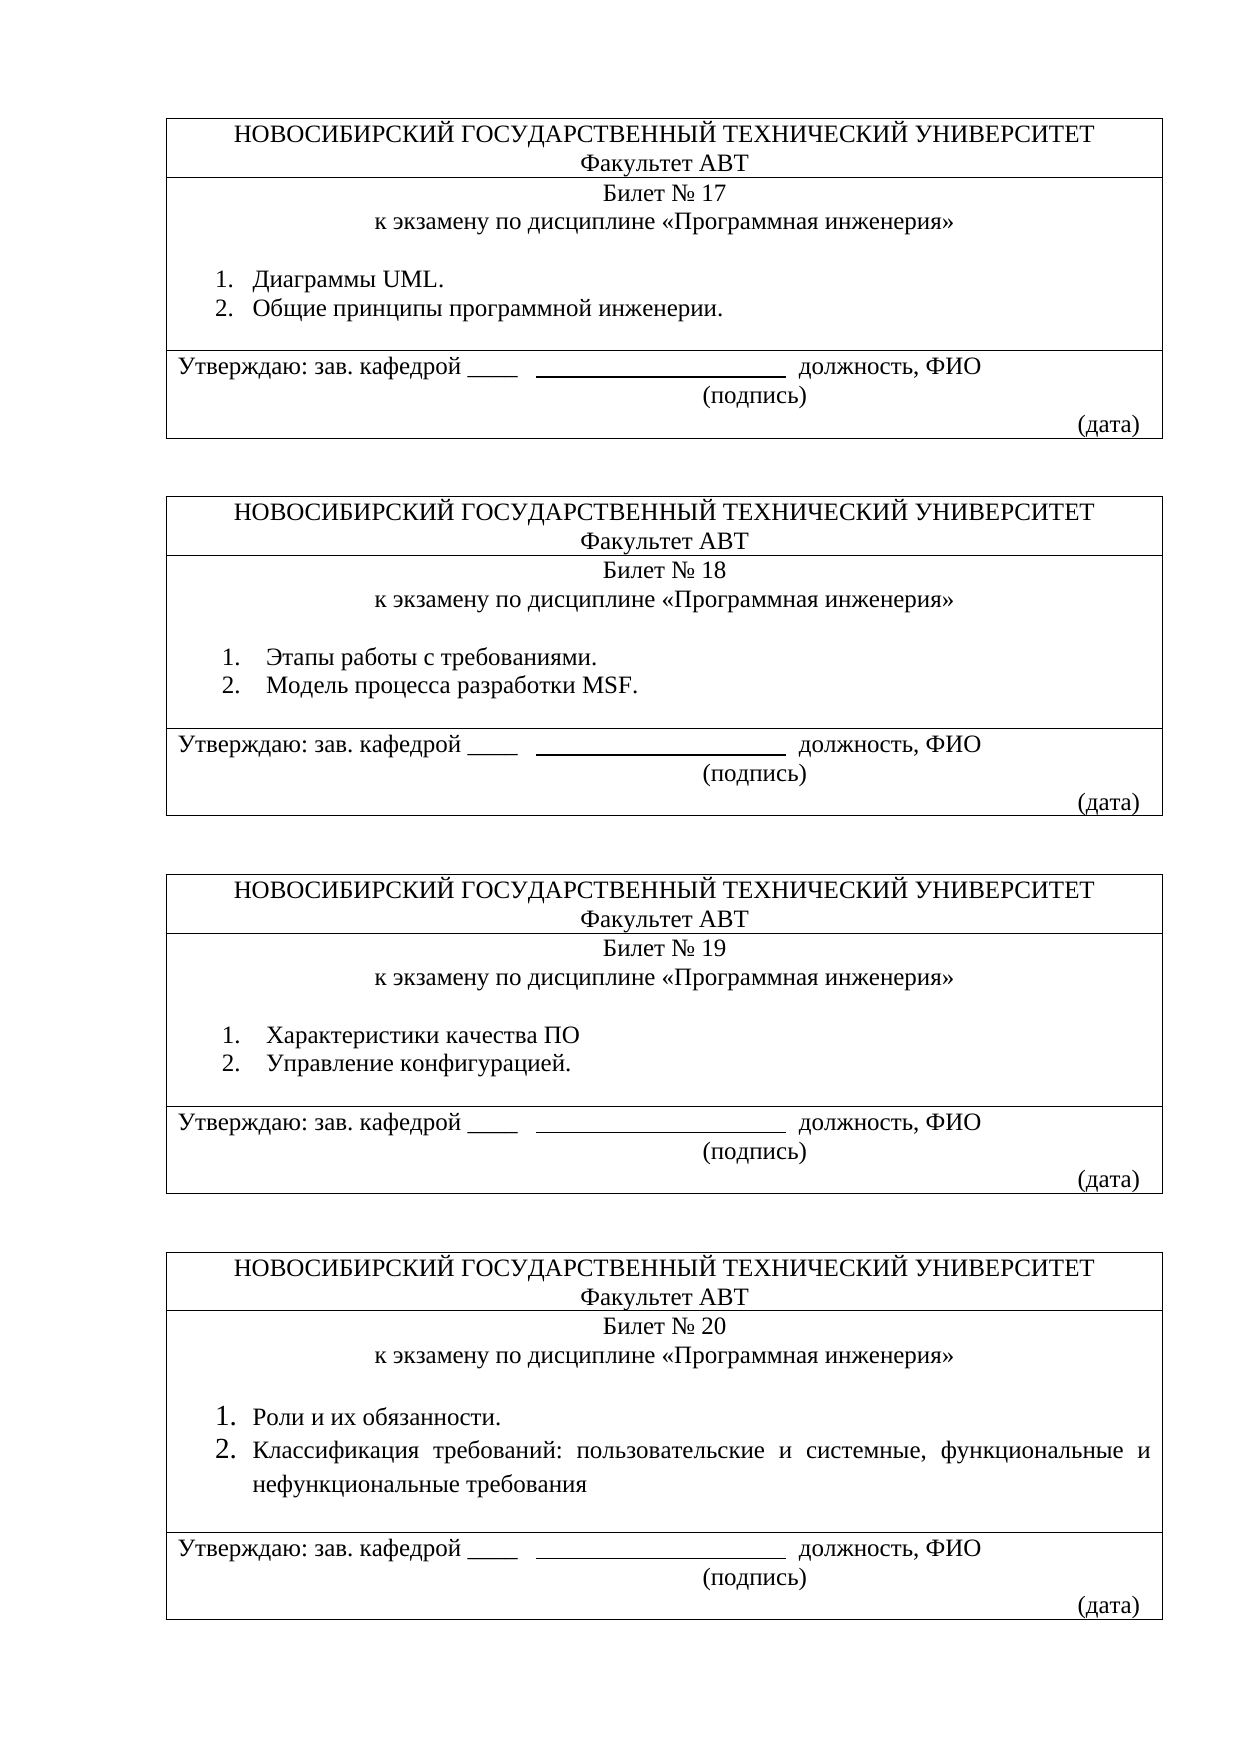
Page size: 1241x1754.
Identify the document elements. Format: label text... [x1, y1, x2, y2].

table_header НОВОСИБИРСКИЙ ГОСУДАРСТВЕННЫЙ ТЕХНИЧЕСКИЙ УНИВЕРСИТЕТ Факультет АВТ [167, 875, 1162, 932]
table_cell Билет № 19 к экзамену по дисциплине «Программная инженерия» Характеристики качества ПО Управление конфигурацией. [167, 934, 1162, 1106]
table_cell Утверждаю: зав. кафедрой ____ должность, ФИО (подпись) (дата) [167, 351, 1162, 437]
table_cell Билет № 17 к экзамену по дисциплине «Программная инженерия» Диаграммы UML. Общие принципы программной инженерии. [167, 178, 1162, 350]
table_header НОВОСИБИРСКИЙ ГОСУДАРСТВЕННЫЙ ТЕХНИЧЕСКИЙ УНИВЕРСИТЕТ Факультет АВТ [167, 119, 1162, 177]
table_cell Билет № 18 к экзамену по дисциплине «Программная инженерия» Этапы работы с требованиями. Модель процесса разработки MSF. [167, 556, 1162, 728]
table_cell Утверждаю: зав. кафедрой ____ должность, ФИО (подпись) (дата) [167, 729, 1162, 815]
table_header НОВОСИБИРСКИЙ ГОСУДАРСТВЕННЫЙ ТЕХНИЧЕСКИЙ УНИВЕРСИТЕТ Факультет АВТ [167, 497, 1162, 554]
table_cell Утверждаю: зав. кафедрой ____ должность, ФИО (подпись) (дата) [167, 1107, 1162, 1193]
table_cell Утверждаю: зав. кафедрой ____ должность, ФИО (подпись) (дата) [167, 1533, 1162, 1619]
table_cell Билет № 20 к экзамену по дисциплине «Программная инженерия» Роли и их обязанности. Классификация требований: пользовательские и системные, функциональные и нефункциональные требования [167, 1311, 1162, 1532]
table_header НОВОСИБИРСКИЙ ГОСУДАРСТВЕННЫЙ ТЕХНИЧЕСКИЙ УНИВЕРСИТЕТ Факультет АВТ [167, 1253, 1162, 1310]
